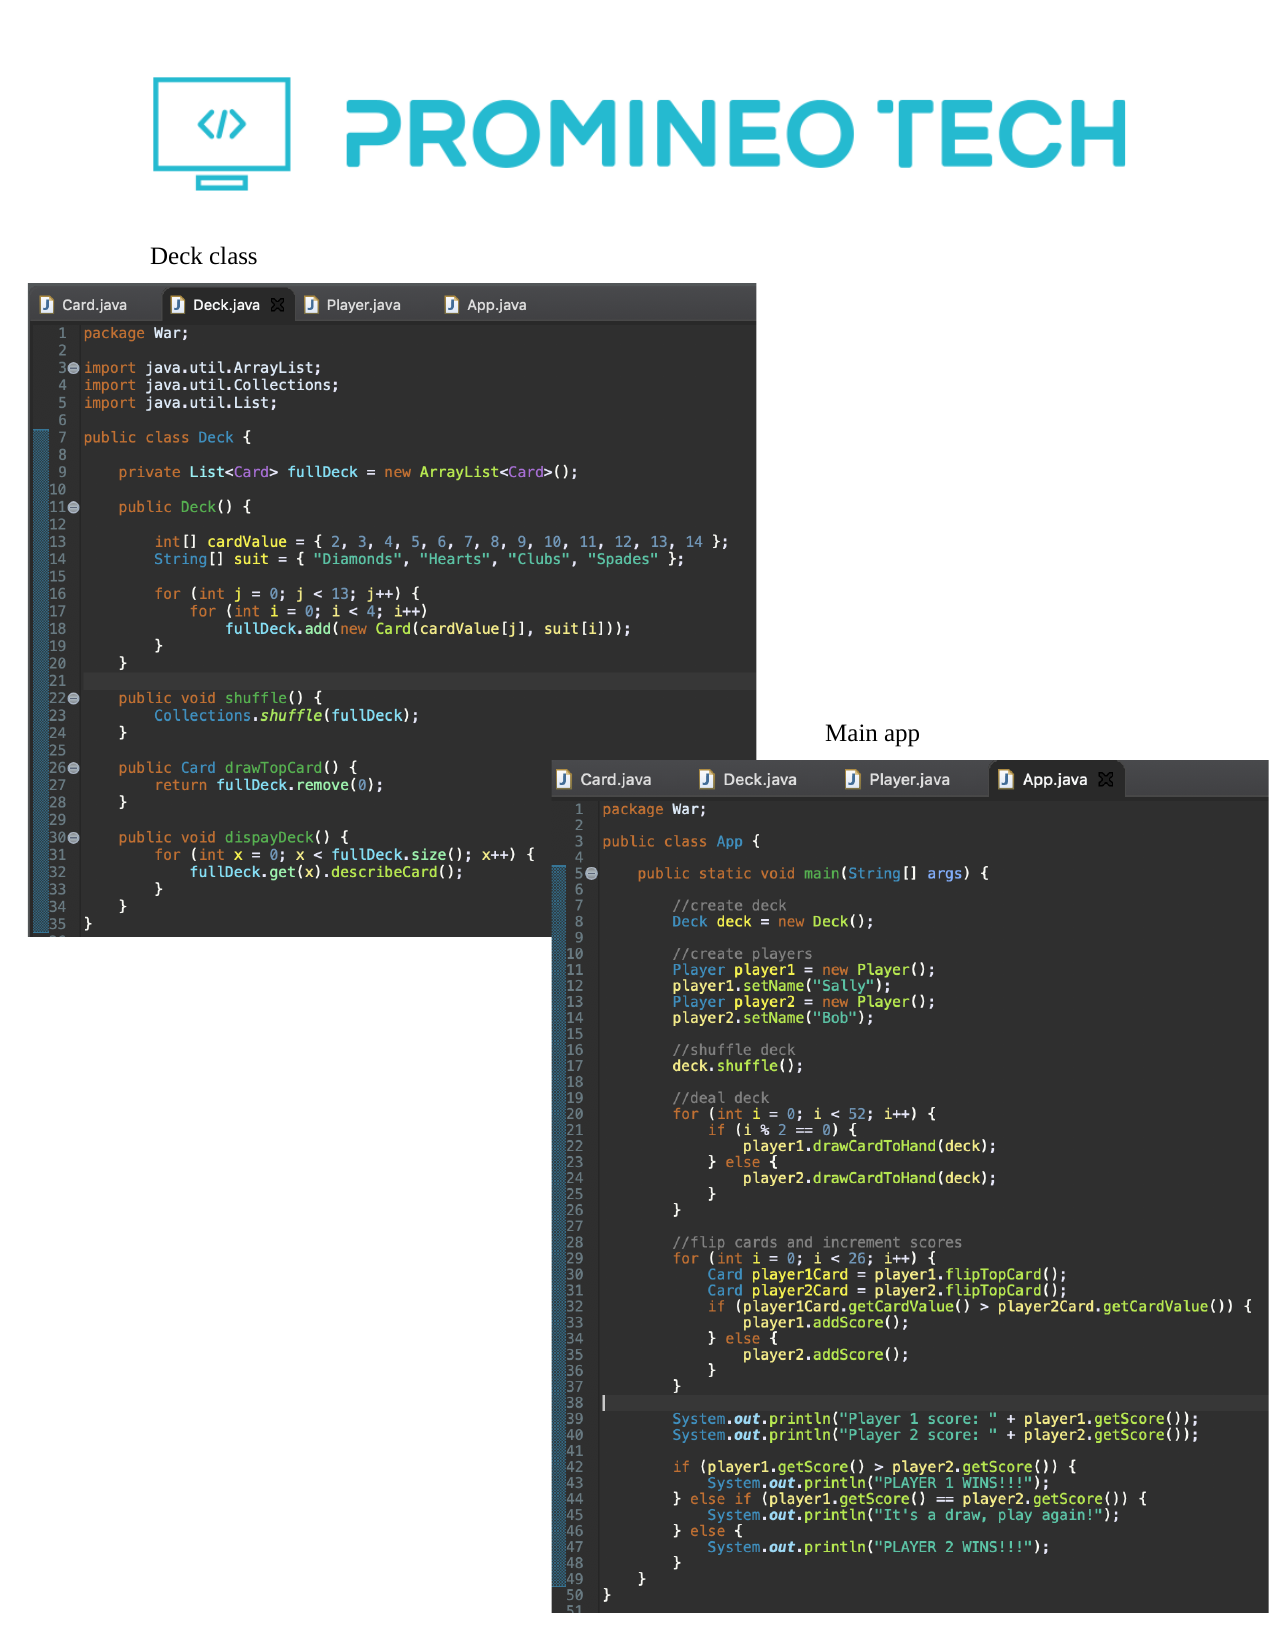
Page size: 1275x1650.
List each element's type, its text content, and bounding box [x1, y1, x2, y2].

picture [27, 283, 1269, 1613]
text Main app [750, 718, 1125, 747]
picture [150, 75, 1125, 194]
text Deck class [150, 241, 1125, 270]
